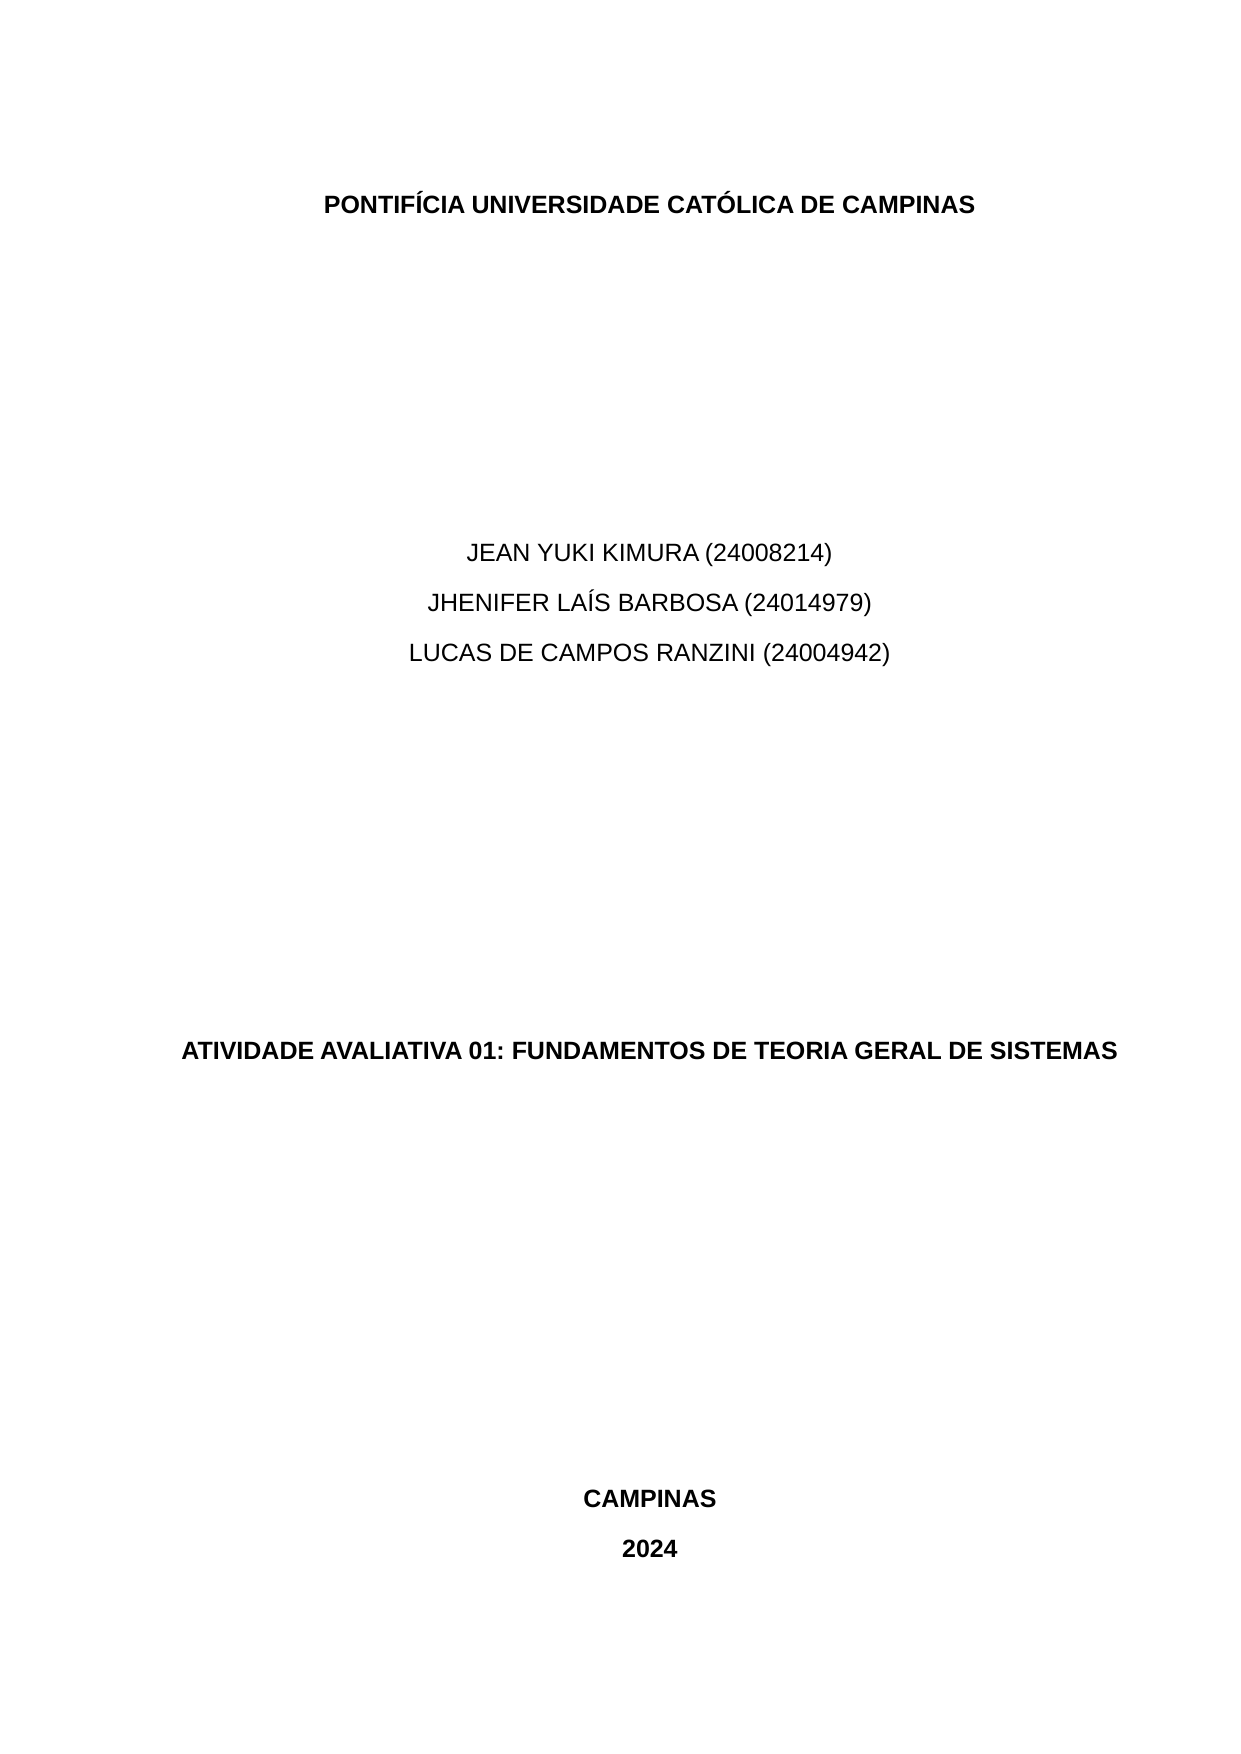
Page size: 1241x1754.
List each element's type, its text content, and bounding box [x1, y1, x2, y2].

text CAMPINAS [177, 1484, 1122, 1513]
text PONTIFÍCIA UNIVERSIDADE CATÓLICA DE CAMPINAS [177, 190, 1122, 218]
text 2024 [177, 1534, 1122, 1563]
text JHENIFER LAÍS BARBOSA (24014979) [177, 588, 1122, 617]
text LUCAS DE CAMPOS RANZINI (24004942) [177, 638, 1122, 667]
text ATIVIDADE AVALIATIVA 01: FUNDAMENTOS DE TEORIA GERAL DE SISTEMAS [177, 1036, 1122, 1065]
text JEAN YUKI KIMURA (24008214) [177, 538, 1122, 567]
